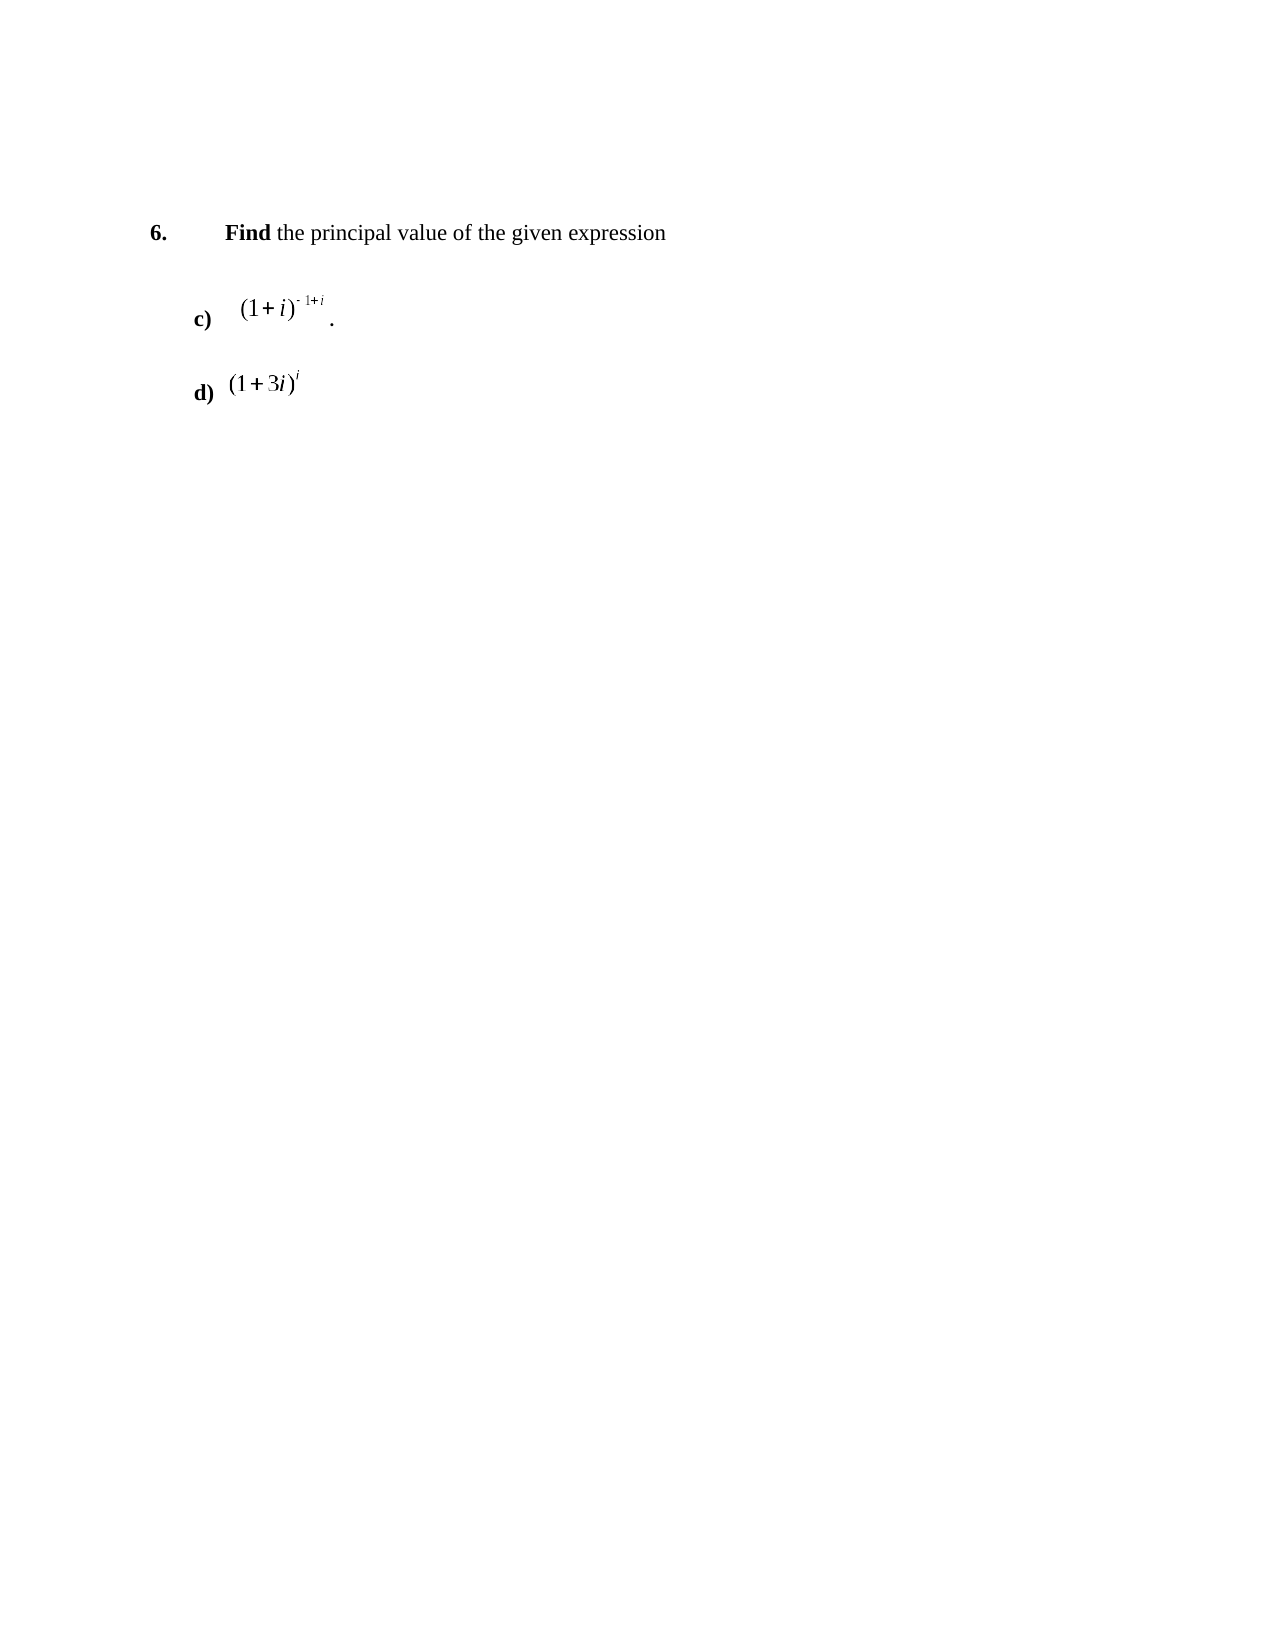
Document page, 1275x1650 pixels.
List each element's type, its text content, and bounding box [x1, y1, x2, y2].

text 6. Find the principal value of the given expression [150, 219, 1125, 246]
list . [194, 289, 1125, 332]
